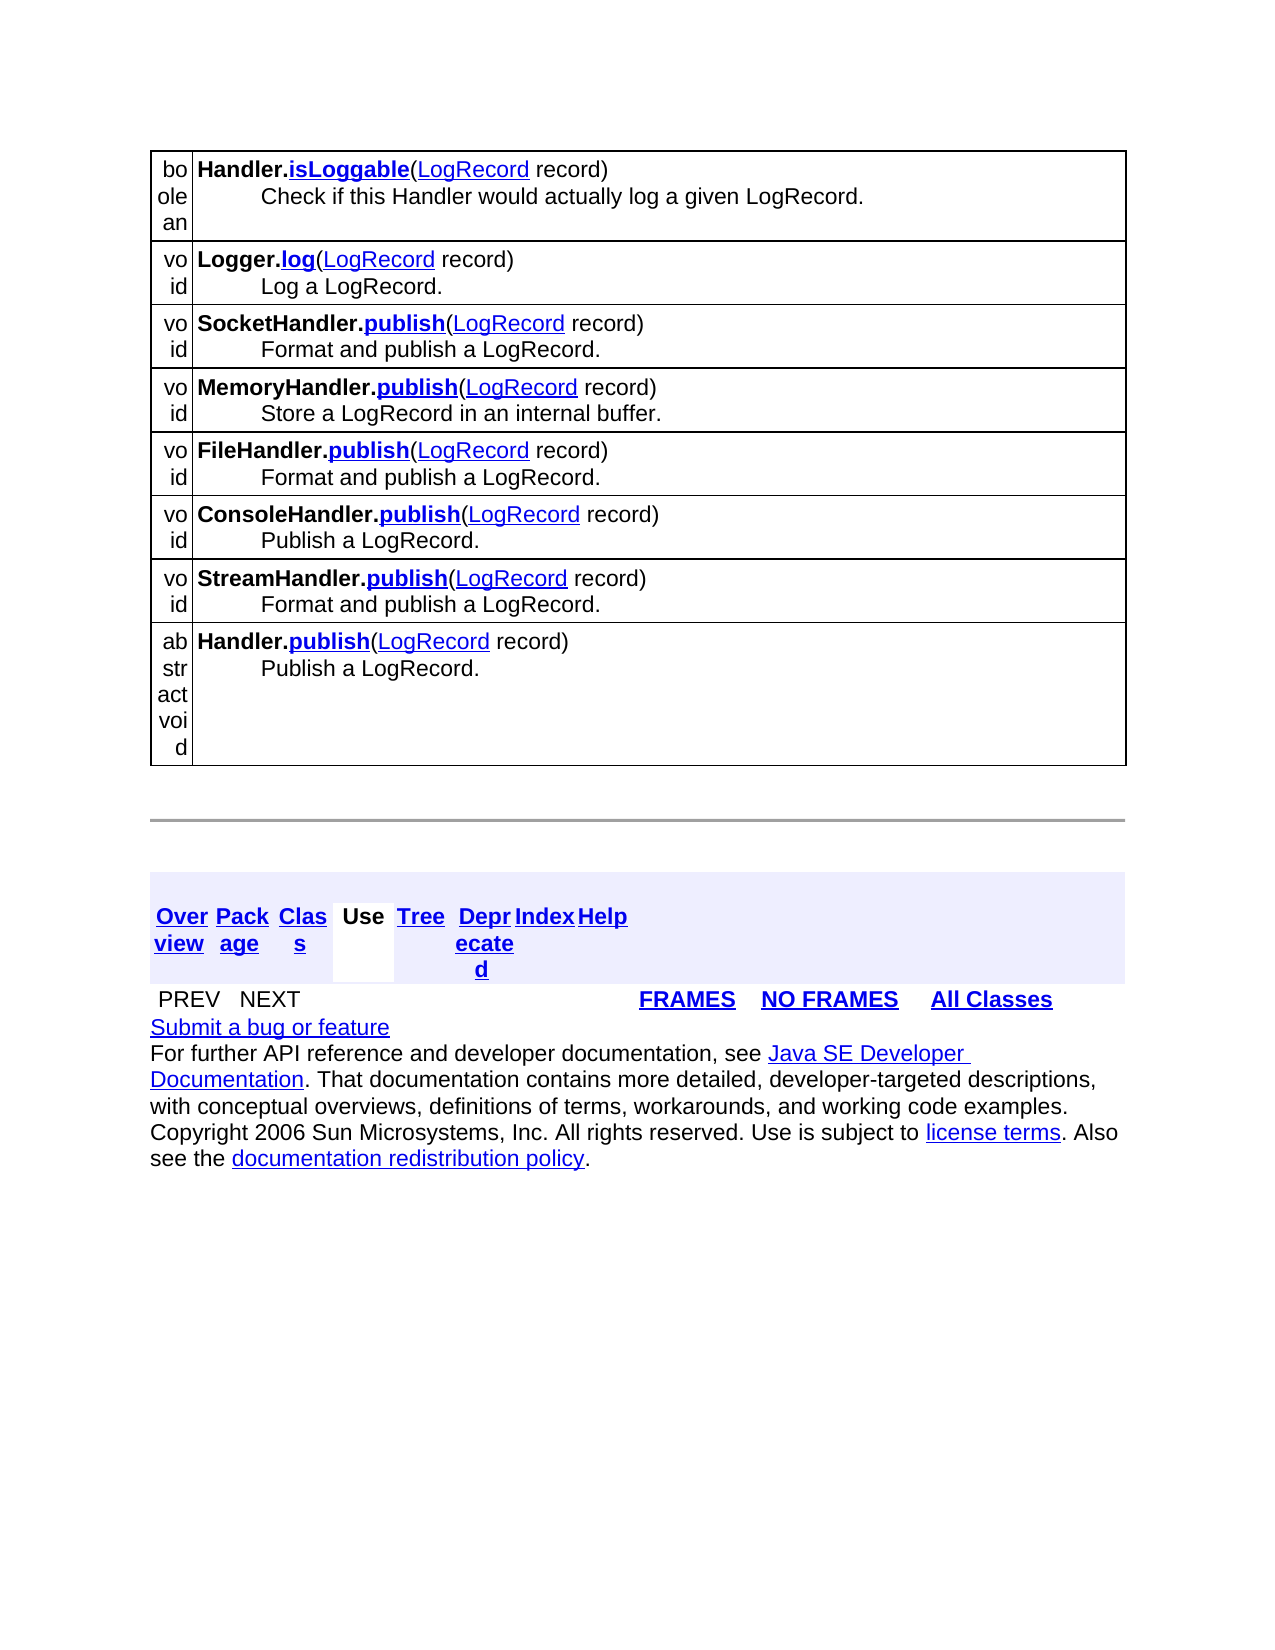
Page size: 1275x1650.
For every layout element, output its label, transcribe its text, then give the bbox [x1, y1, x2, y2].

table_cell void [152, 496, 192, 558]
table_cell void [152, 433, 192, 494]
table_cell void [152, 242, 192, 304]
table_cell FRAMES NO FRAMES All Classes [638, 984, 1125, 1013]
table_cell MemoryHandler.publish(LogRecord record) Store a LogRecord in an internal buffer. [193, 369, 1125, 431]
table_cell SocketHandler.publish(LogRecord record) Format and publish a LogRecord. [193, 305, 1125, 367]
text For further API reference and developer documentation, see Java SE Developer Documentation. That documentation contains more detailed, developer-targeted descriptions, with conceptual overviews, definitions of terms, workarounds, and working code examples. [150, 1040, 1125, 1119]
table_cell Handler.publish(LogRecord record) Publish a LogRecord. [193, 623, 1125, 764]
table_cell Logger.log(LogRecord record) Log a LogRecord. [193, 242, 1125, 304]
table_cell FileHandler.publish(LogRecord record) Format and publish a LogRecord. [193, 433, 1125, 494]
text Submit a bug or feature [150, 1013, 1125, 1040]
table_header [150, 872, 1125, 984]
table_cell PREV NEXT [150, 984, 637, 1013]
text Copyright 2006 Sun Microsystems, Inc. All rights reserved. Use is subject to license terms. Also see the documentation redistribution policy. [150, 1119, 1125, 1172]
table_cell void [152, 369, 192, 431]
table_cell StreamHandler.publish(LogRecord record) Format and publish a LogRecord. [193, 560, 1125, 622]
table_cell void [152, 560, 192, 622]
table_cell ConsoleHandler.publish(LogRecord record) Publish a LogRecord. [193, 496, 1125, 558]
table_cell boolean [152, 152, 192, 240]
table_cell void [152, 305, 192, 367]
table_cell Handler.isLoggable(LogRecord record) Check if this Handler would actually log a given LogRecord. [193, 152, 1125, 240]
table_cell abstract void [152, 623, 192, 764]
